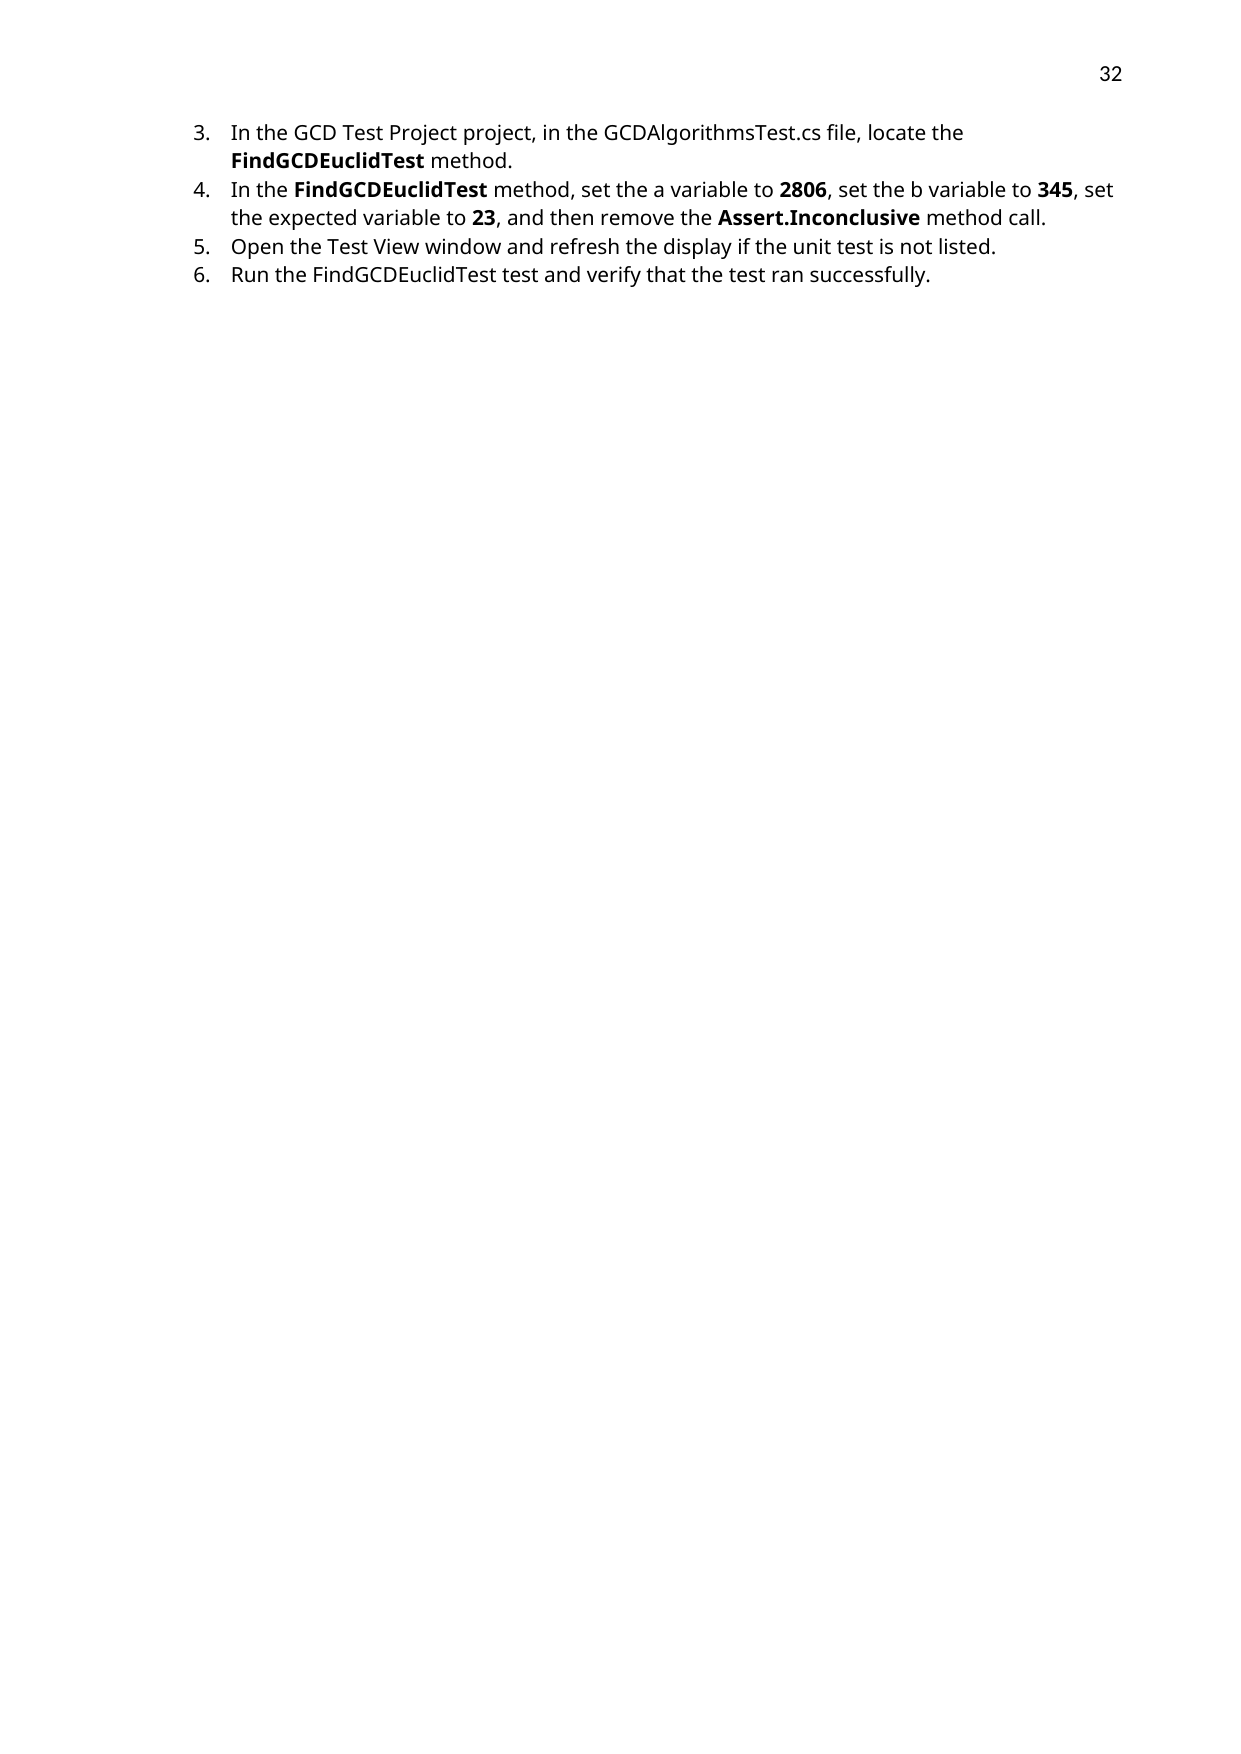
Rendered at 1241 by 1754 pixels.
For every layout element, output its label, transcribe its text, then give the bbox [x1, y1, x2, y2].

list In the FindGCDEuclidTest method, set the a variable to 2806, set the b variable to 345, set the expected variable to 23, and then remove the Assert.Inconclusive method call. [193, 175, 1122, 232]
list In the GCD Test Project project, in the GCDAlgorithmsTest.cs file, locate the FindGCDEuclidTest method. [193, 118, 1122, 175]
list Run the FindGCDEuclidTest test and verify that the test ran successfully. [193, 260, 1122, 289]
list Open the Test View window and refresh the display if the unit test is not listed. [193, 232, 1122, 260]
